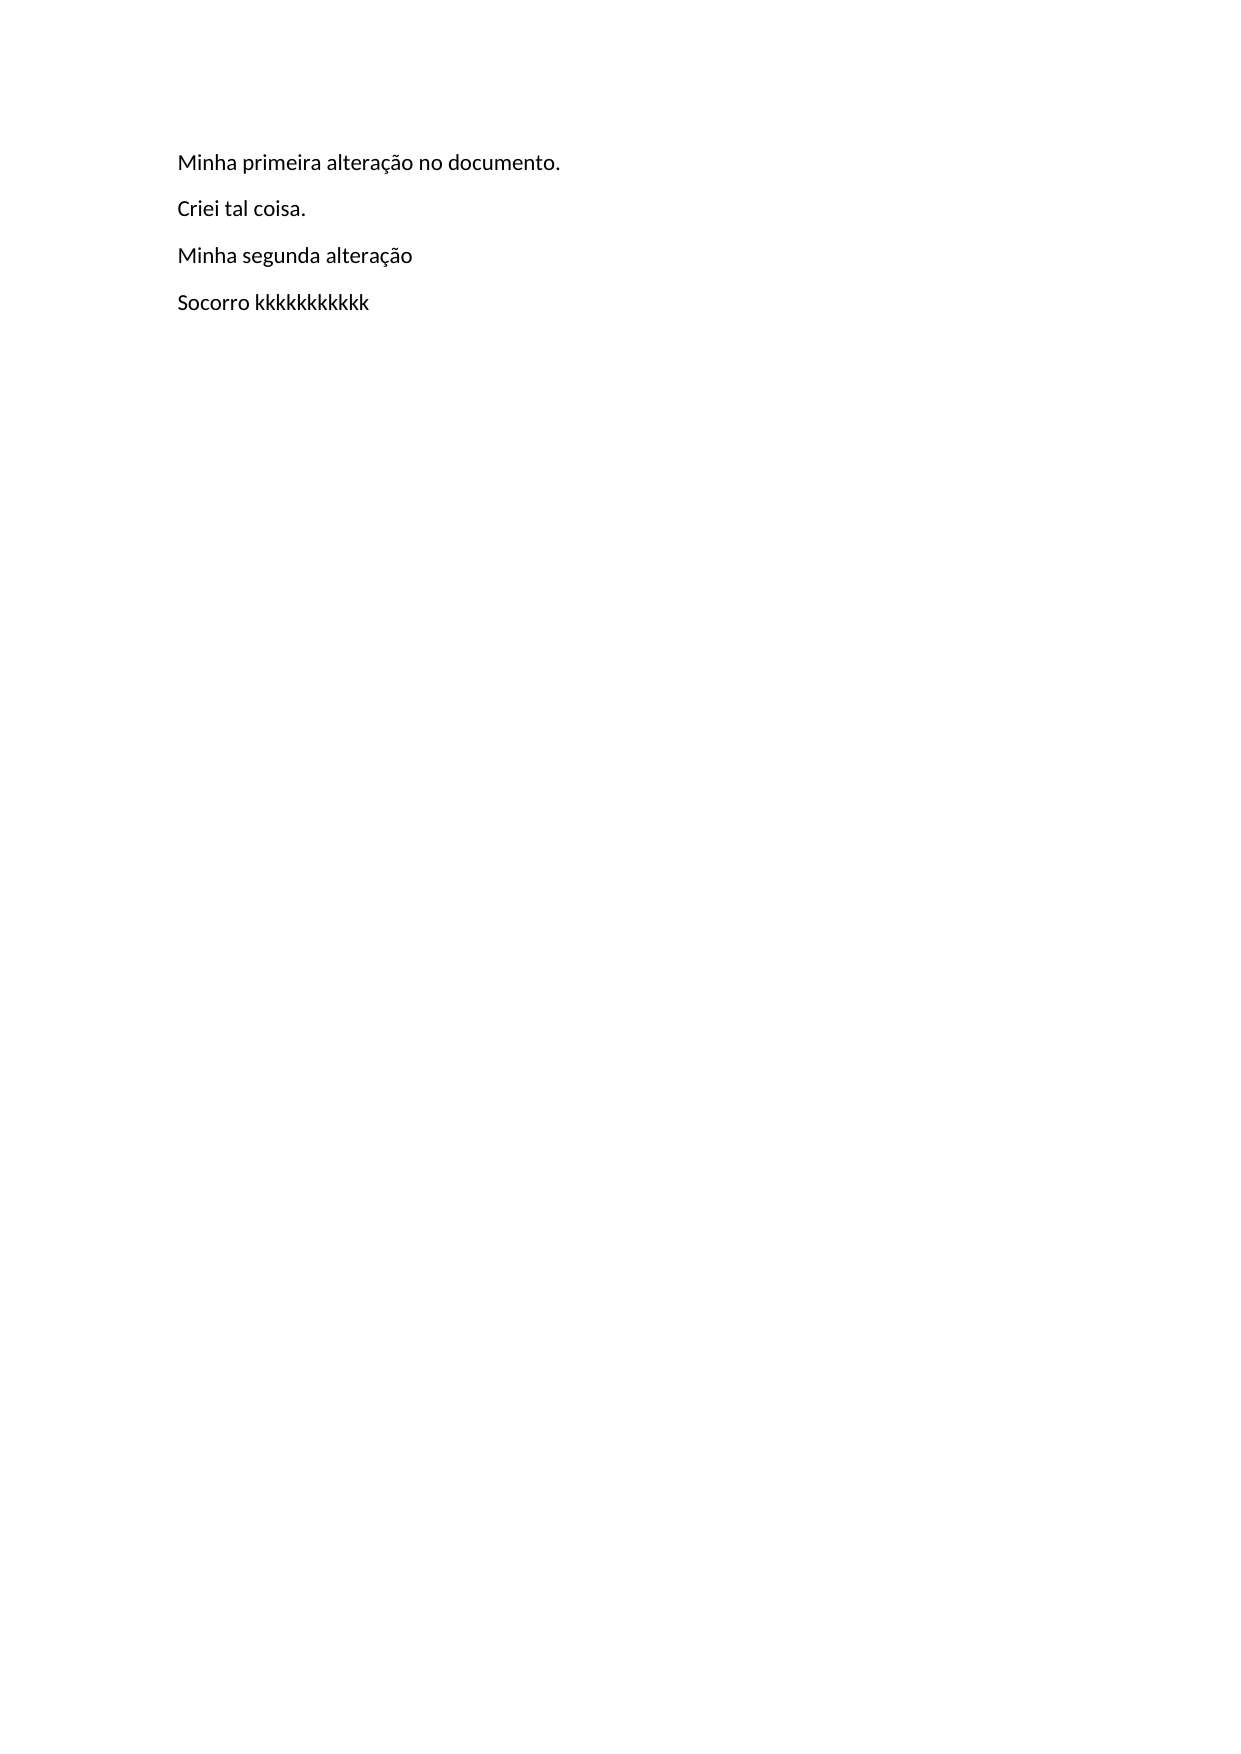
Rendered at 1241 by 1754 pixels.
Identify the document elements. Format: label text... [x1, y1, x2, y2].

text Criei tal coisa. [177, 194, 1063, 222]
text Minha segunda alteração [177, 241, 1063, 269]
text Minha primeira alteração no documento. [177, 148, 1063, 176]
text Socorro kkkkkkkkkkk [177, 288, 1063, 316]
